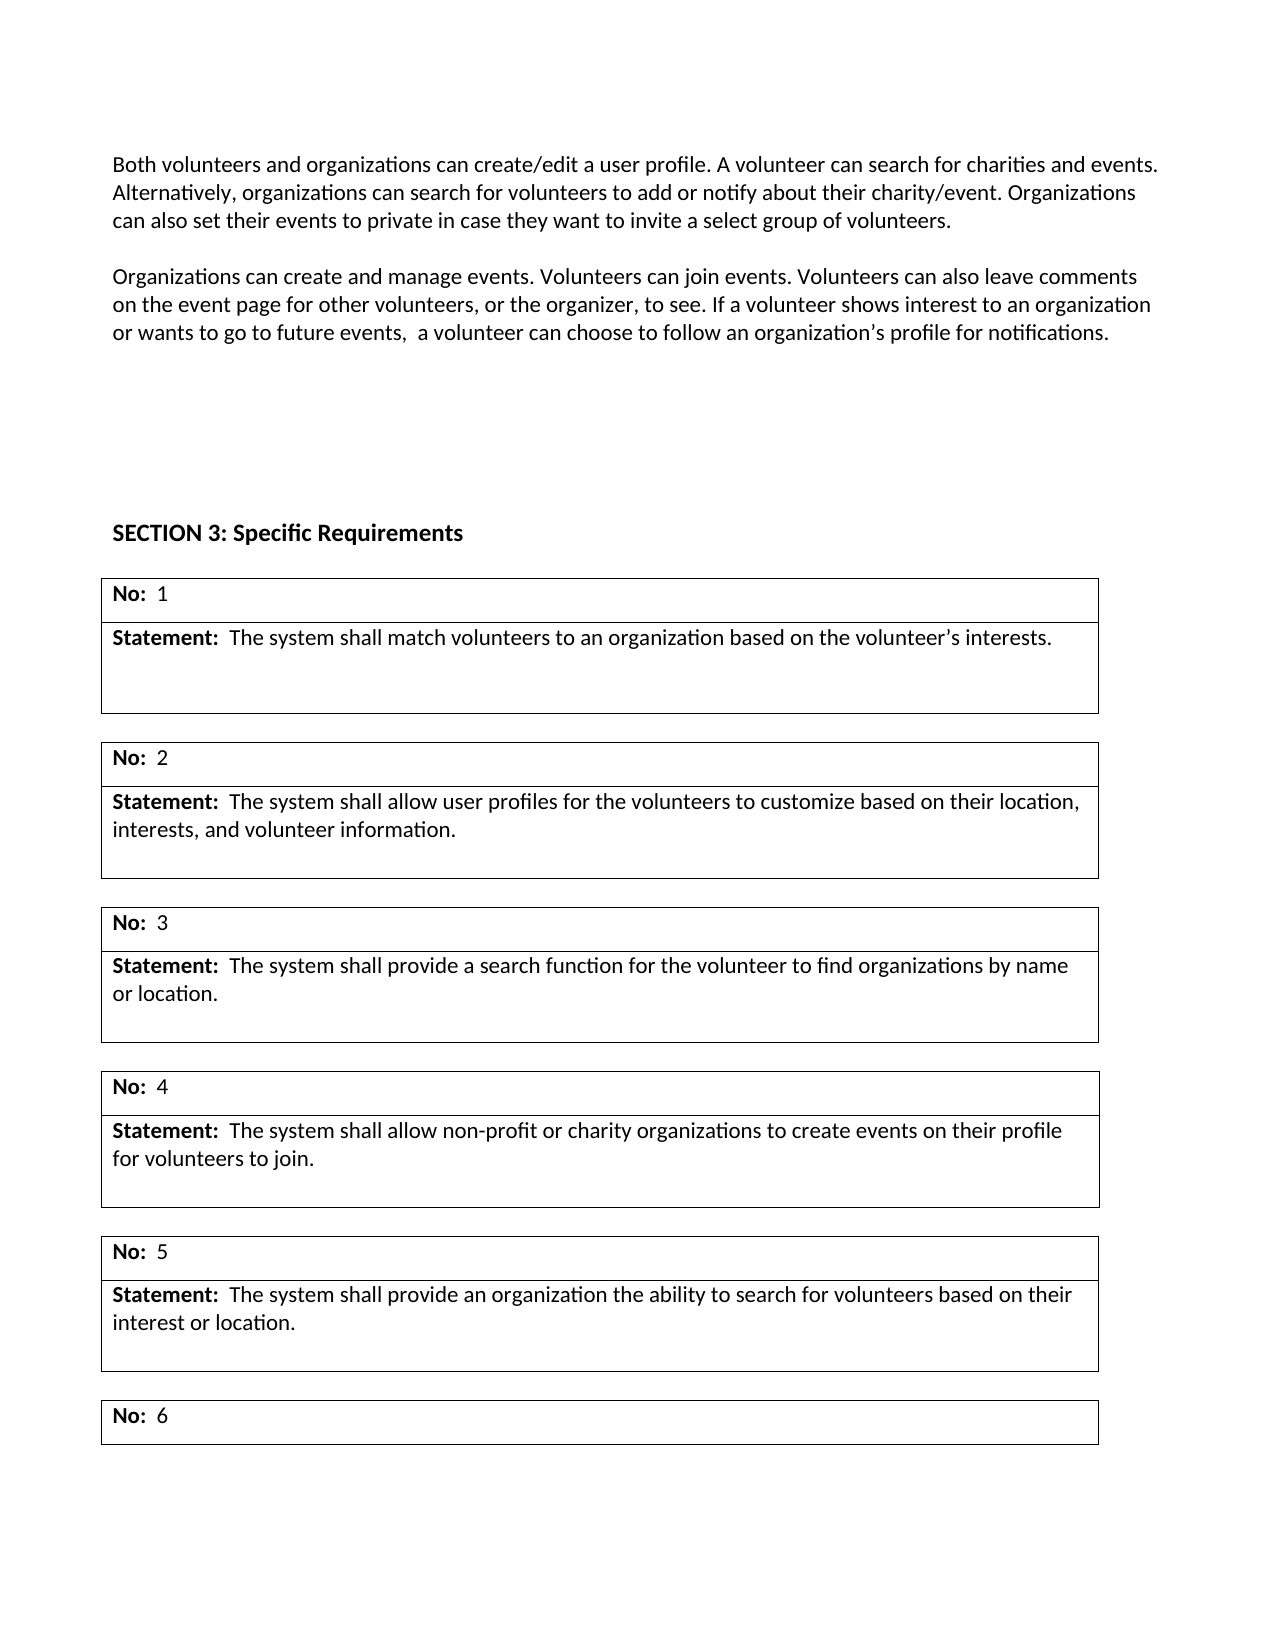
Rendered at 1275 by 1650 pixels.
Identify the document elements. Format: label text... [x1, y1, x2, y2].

table_header No: 3 [102, 908, 1098, 951]
table_cell Statement: The system shall provide an organization the ability to search for volunteers based on their interest or location. [102, 1281, 1098, 1371]
table_header No: 5 [102, 1237, 1098, 1279]
table_cell Statement: The system shall match volunteers to an organization based on the volunteer’s interests. [102, 623, 1098, 713]
table_header No: 6 [102, 1401, 1098, 1444]
table_header No: 1 [102, 579, 1098, 622]
table_cell Statement: The system shall allow user profiles for the volunteers to customize based on their location, interests, and volunteer information. [102, 787, 1098, 878]
text SECTION 3: Specific Requirements [112, 517, 1162, 547]
table_cell Statement: The system shall allow non-profit or charity organizations to create events on their profile for volunteers to join. [102, 1116, 1099, 1207]
table_header No: 4 [102, 1072, 1099, 1115]
table_header No: 2 [102, 743, 1098, 786]
table_cell Statement: The system shall provide a search function for the volunteer to find organizations by name or location. [102, 952, 1098, 1042]
text Organizations can create and manage events. Volunteers can join events. Volunteers can also leave comments on the event page for other volunteers, or the organizer, to see. If a volunteer shows interest to an organization or wants to go to future events, a volunteer can choose to follow an organization’s profile for notifications. [112, 262, 1162, 346]
text Both volunteers and organizations can create/edit a user profile. A volunteer can search for charities and events. Alternatively, organizations can search for volunteers to add or notify about their charity/event. Organizations can also set their events to private in case they want to invite a select group of volunteers. [112, 150, 1162, 234]
